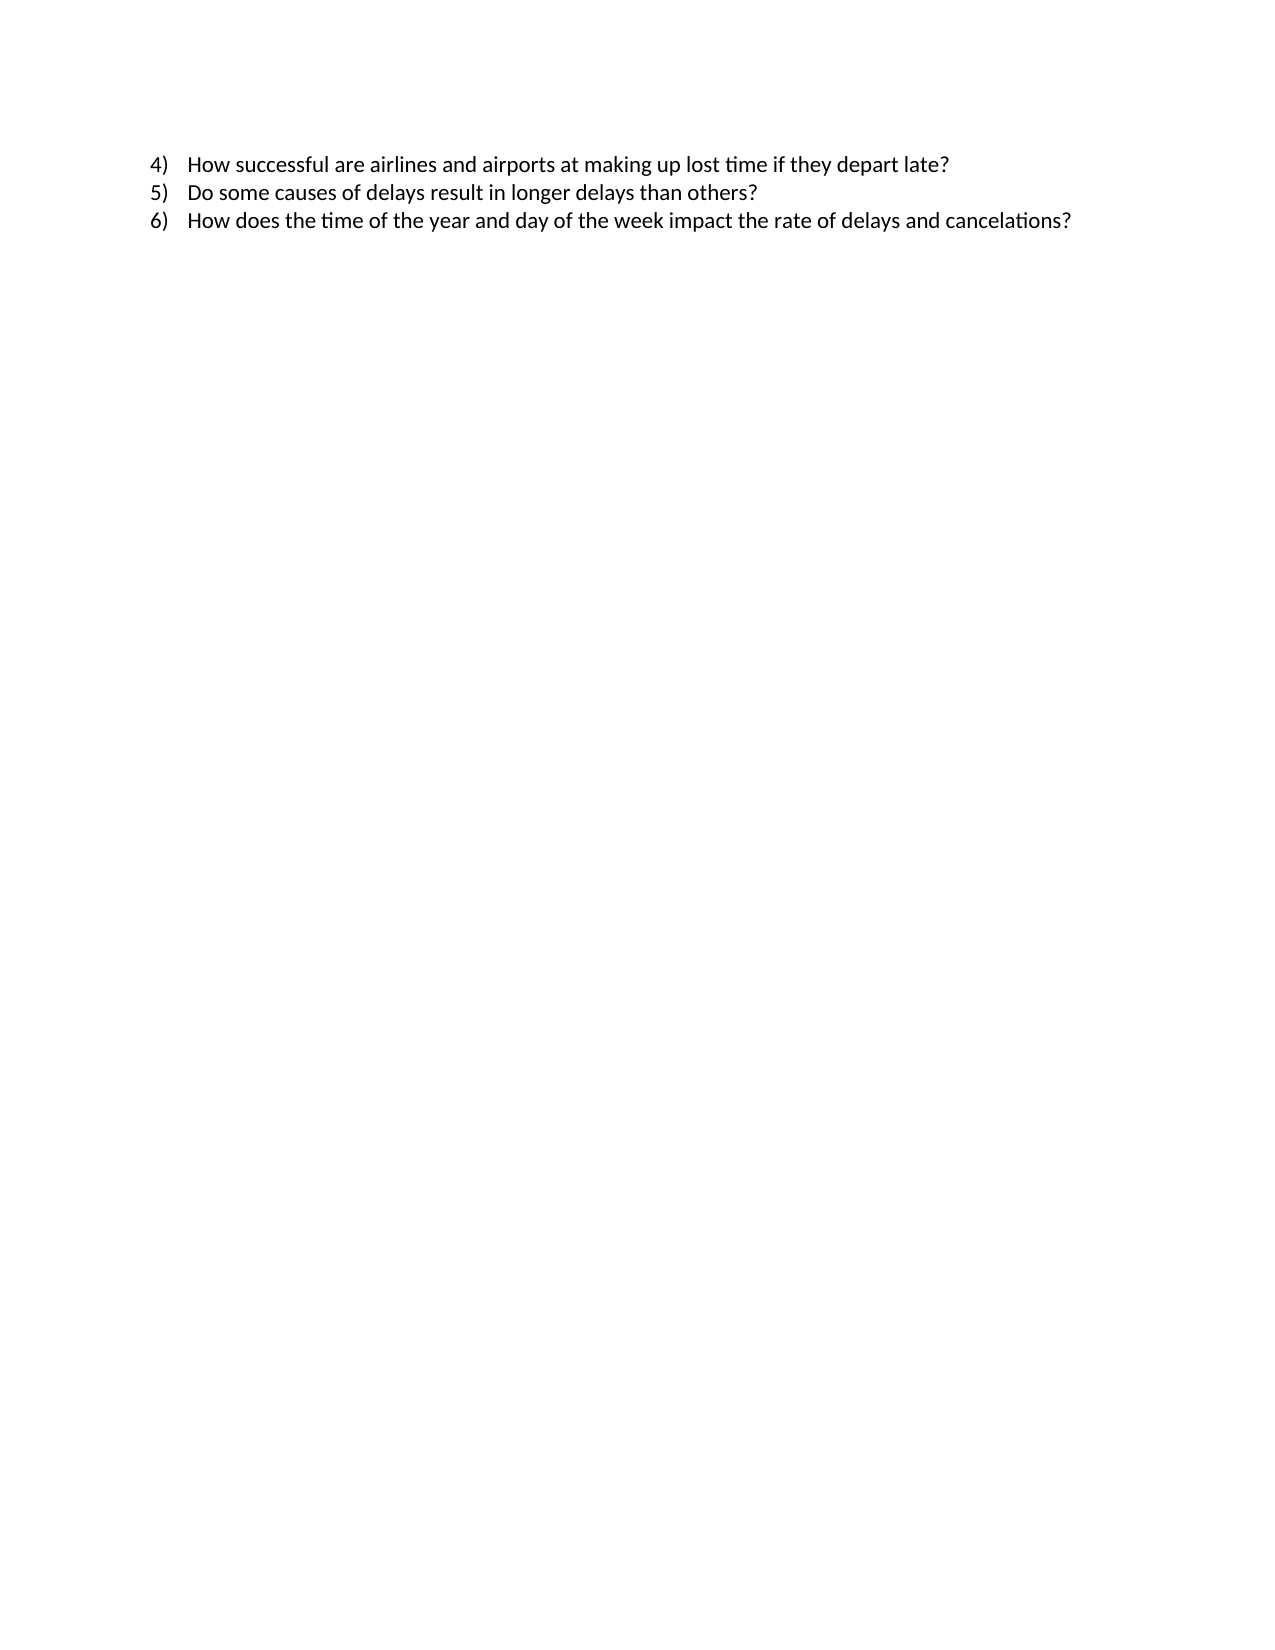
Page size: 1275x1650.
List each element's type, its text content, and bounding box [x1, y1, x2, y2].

list How does the time of the year and day of the week impact the rate of delays and cancelations? [150, 206, 1125, 234]
list How successful are airlines and airports at making up lost time if they depart late? [150, 150, 1125, 178]
list Do some causes of delays result in longer delays than others? [150, 178, 1125, 206]
